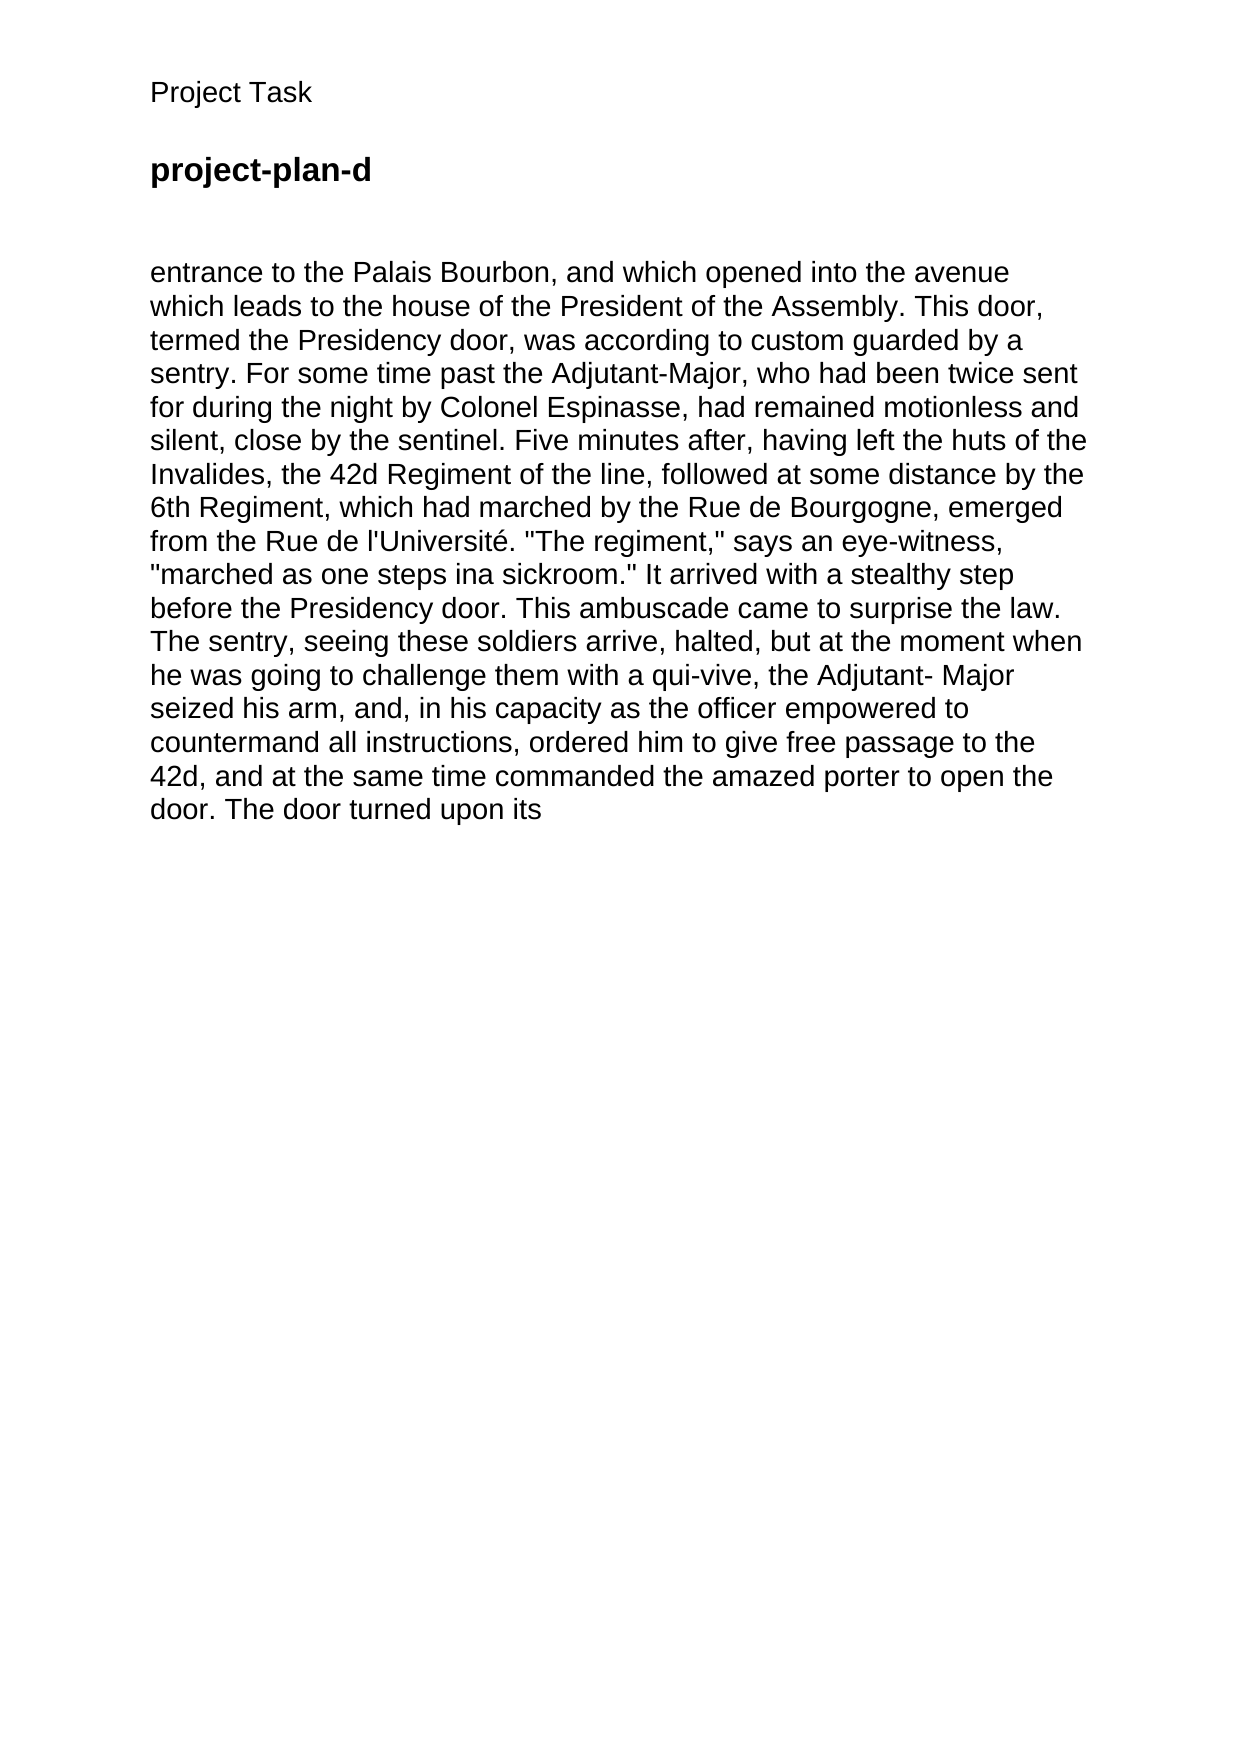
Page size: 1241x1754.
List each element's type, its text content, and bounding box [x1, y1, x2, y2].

text project-plan-d [150, 150, 1090, 188]
text entrance to the Palais Bourbon, and which opened into the avenue which leads to the house of the President of the Assembly. This door, termed the Presidency door, was according to custom guarded by a sentry. For some time past the Adjutant-Major, who had been twice sent for during the night by Colonel Espinasse, had remained motionless and silent, close by the sentinel. Five minutes after, having left the huts of the Invalides, the 42d Regiment of the line, followed at some distance by the 6th Regiment, which had marched by the Rue de Bourgogne, emerged from the Rue de l'Université. "The regiment," says an eye-witness, "marched as one steps ina sickroom." It arrived with a stealthy step before the Presidency door. This ambuscade came to surprise the law. The sentry, seeing these soldiers arrive, halted, but at the moment when he was going to challenge them with a qui-vive, the Adjutant- Major seized his arm, and, in his capacity as the officer empowered to countermand all instructions, ordered him to give free passage to the 42d, and at the same time commanded the amazed porter to open the door. The door turned upon its [150, 256, 1090, 826]
